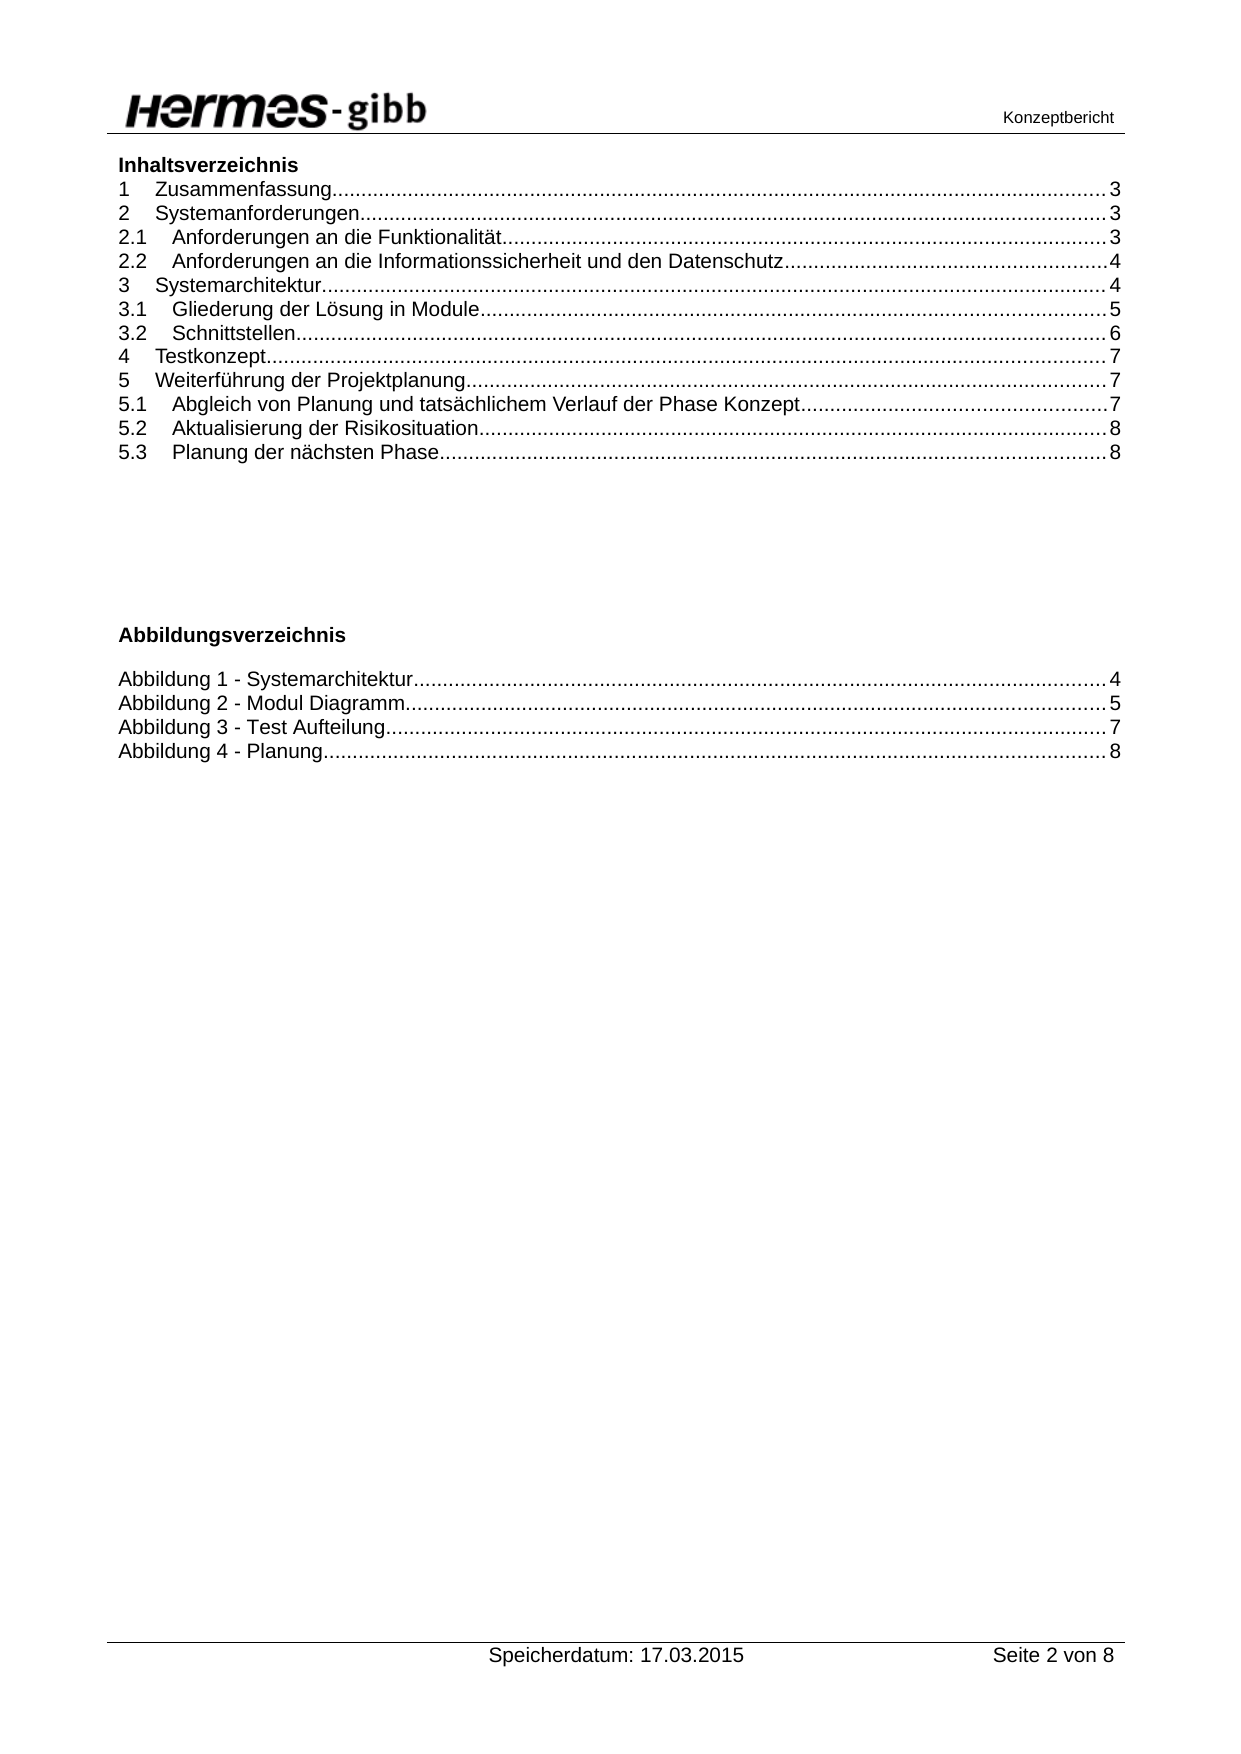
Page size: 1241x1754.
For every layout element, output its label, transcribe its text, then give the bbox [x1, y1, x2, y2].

text Abbildung 2 - Modul Diagramm 5 [118, 691, 1122, 715]
text Abbildungsverzeichnis [118, 622, 1122, 646]
text 5.2 Aktualisierung der Risikosituation 8 [118, 416, 1122, 440]
text 5.1 Abgleich von Planung und tatsächlichem Verlauf der Phase Konzept 7 [118, 392, 1122, 416]
text Inhaltsverzeichnis [118, 153, 1122, 177]
text 2 Systemanforderungen 3 [118, 201, 1122, 224]
text 4 Testkonzept 7 [118, 344, 1122, 368]
text 1 Zusammenfassung 3 [118, 177, 1122, 201]
text Abbildung 3 - Test Aufteilung 7 [118, 715, 1122, 739]
text 5 Weiterführung der Projektplanung 7 [118, 368, 1122, 392]
text 3 Systemarchitektur 4 [118, 272, 1122, 296]
text 5.3 Planung der nächsten Phase 8 [118, 440, 1122, 464]
text Abbildung 4 - Planung 8 [118, 739, 1122, 763]
text 2.1 Anforderungen an die Funktionalität 3 [118, 224, 1122, 248]
text Abbildung 1 - Systemarchitektur 4 [118, 667, 1122, 691]
text 3.2 Schnittstellen 6 [118, 320, 1122, 344]
text 3.1 Gliederung der Lösung in Module 5 [118, 296, 1122, 320]
text 2.2 Anforderungen an die Informationssicherheit und den Datenschutz 4 [118, 248, 1122, 272]
